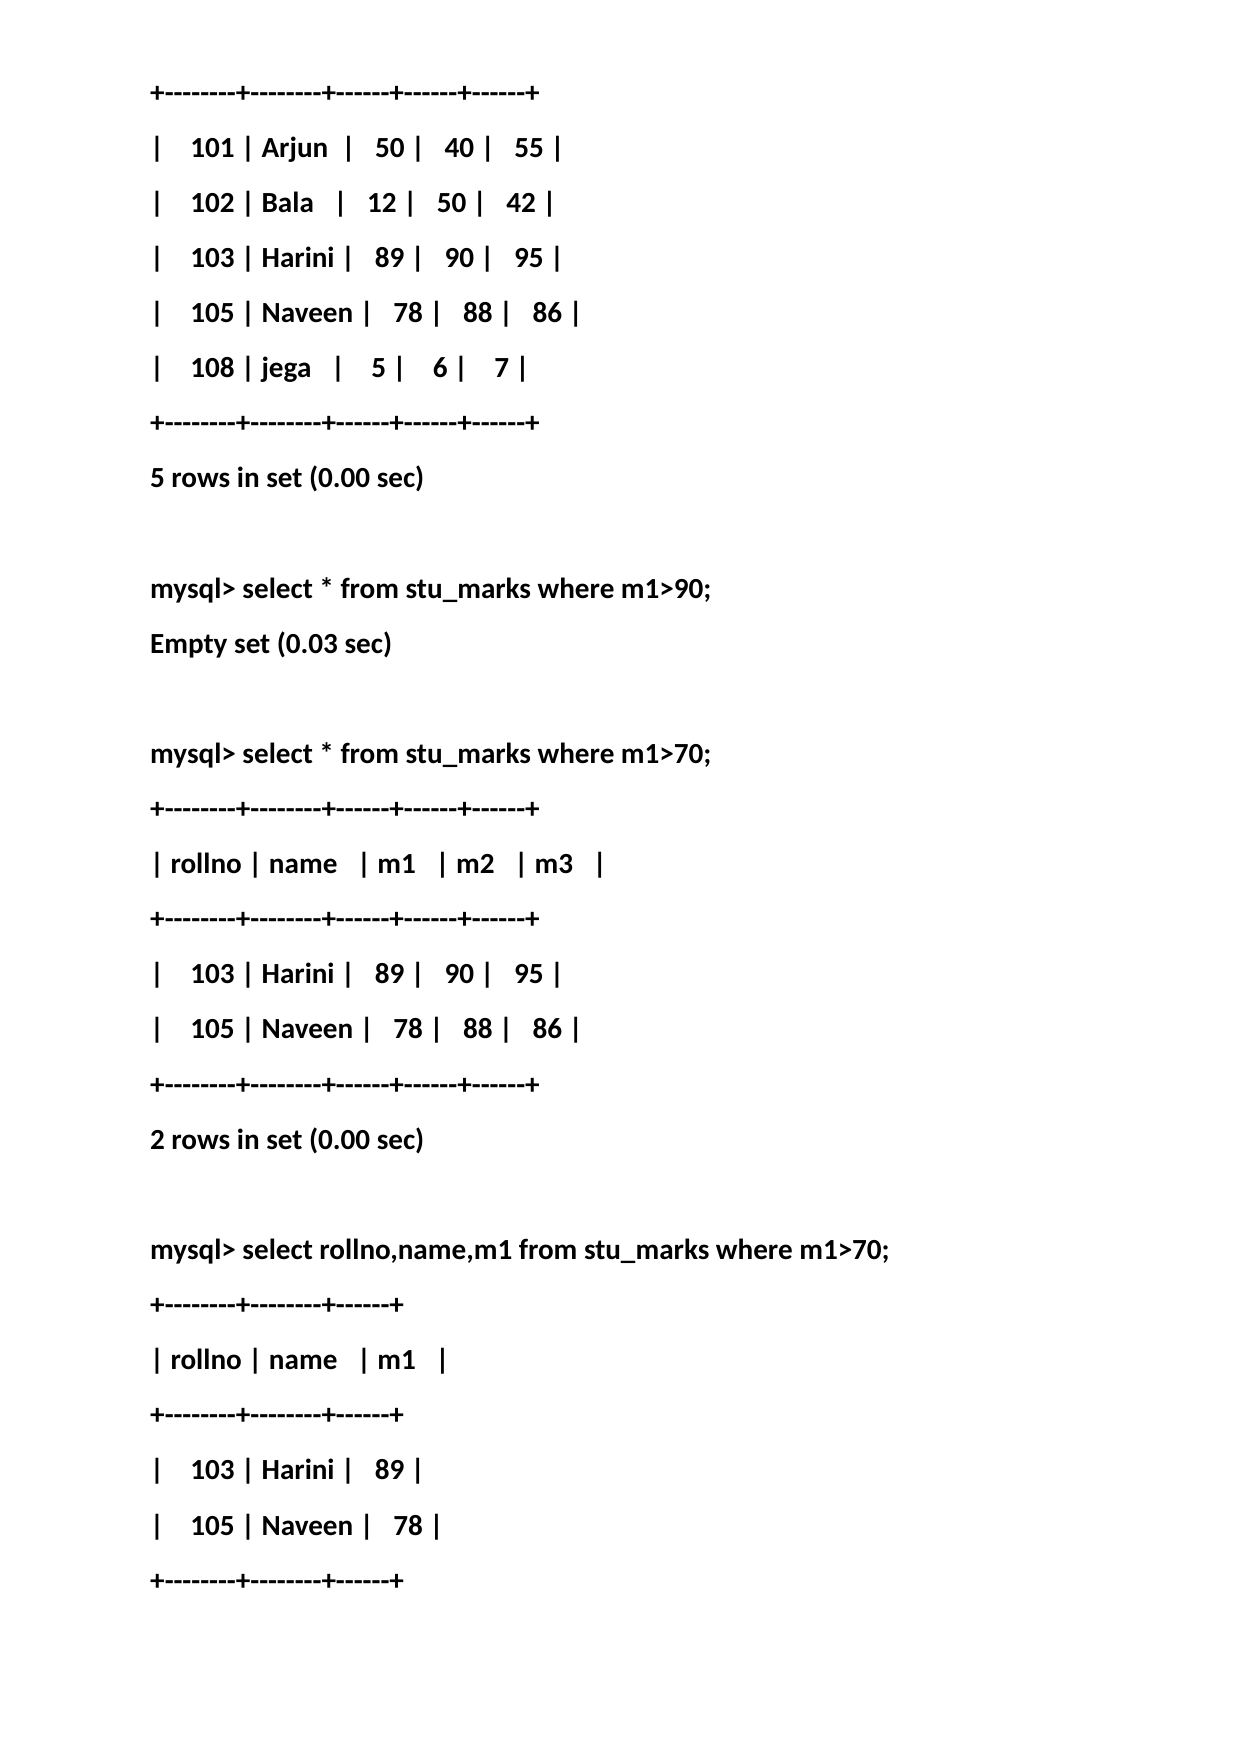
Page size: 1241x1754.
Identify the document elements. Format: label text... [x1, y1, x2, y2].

text | 102 | Bala | 12 | 50 | 42 | [150, 184, 1090, 220]
text | 103 | Harini | 89 | 90 | 95 | [150, 956, 1090, 991]
text +--------+--------+------+ [150, 1396, 1090, 1432]
text | 108 | jega | 5 | 6 | 7 | [150, 349, 1090, 385]
text +--------+--------+------+------+------+ [150, 790, 1090, 826]
text 5 rows in set (0.00 sec) [150, 459, 1090, 495]
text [150, 74, 1090, 109]
text 2 rows in set (0.00 sec) [150, 1121, 1090, 1156]
text mysql> select * from stu_marks where m1>70; [150, 735, 1090, 771]
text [150, 404, 1090, 440]
text Empty set (0.03 sec) [150, 625, 1090, 661]
text +--------+--------+------+------+------+ [150, 900, 1090, 936]
text | 105 | Naveen | 78 | [150, 1507, 1090, 1542]
text | 103 | Harini | 89 | 90 | 95 | [150, 239, 1090, 275]
text | rollno | name | m1 | m2 | m3 | [150, 845, 1090, 881]
text | 105 | Naveen | 78 | 88 | 86 | [150, 294, 1090, 330]
text | 101 | Arjun | 50 | 40 | 55 | [150, 129, 1090, 164]
text +--------+--------+------+------+------+ [150, 1066, 1090, 1101]
text +--------+--------+------+ [150, 1562, 1090, 1597]
text mysql> select * from stu_marks where m1>90; [150, 570, 1090, 605]
text mysql> select rollno,name,m1 from stu_marks where m1>70; [150, 1231, 1090, 1267]
text | rollno | name | m1 | [150, 1341, 1090, 1377]
text | 103 | Harini | 89 | [150, 1451, 1090, 1487]
text +--------+--------+------+ [150, 1286, 1090, 1322]
text | 105 | Naveen | 78 | 88 | 86 | [150, 1011, 1090, 1046]
